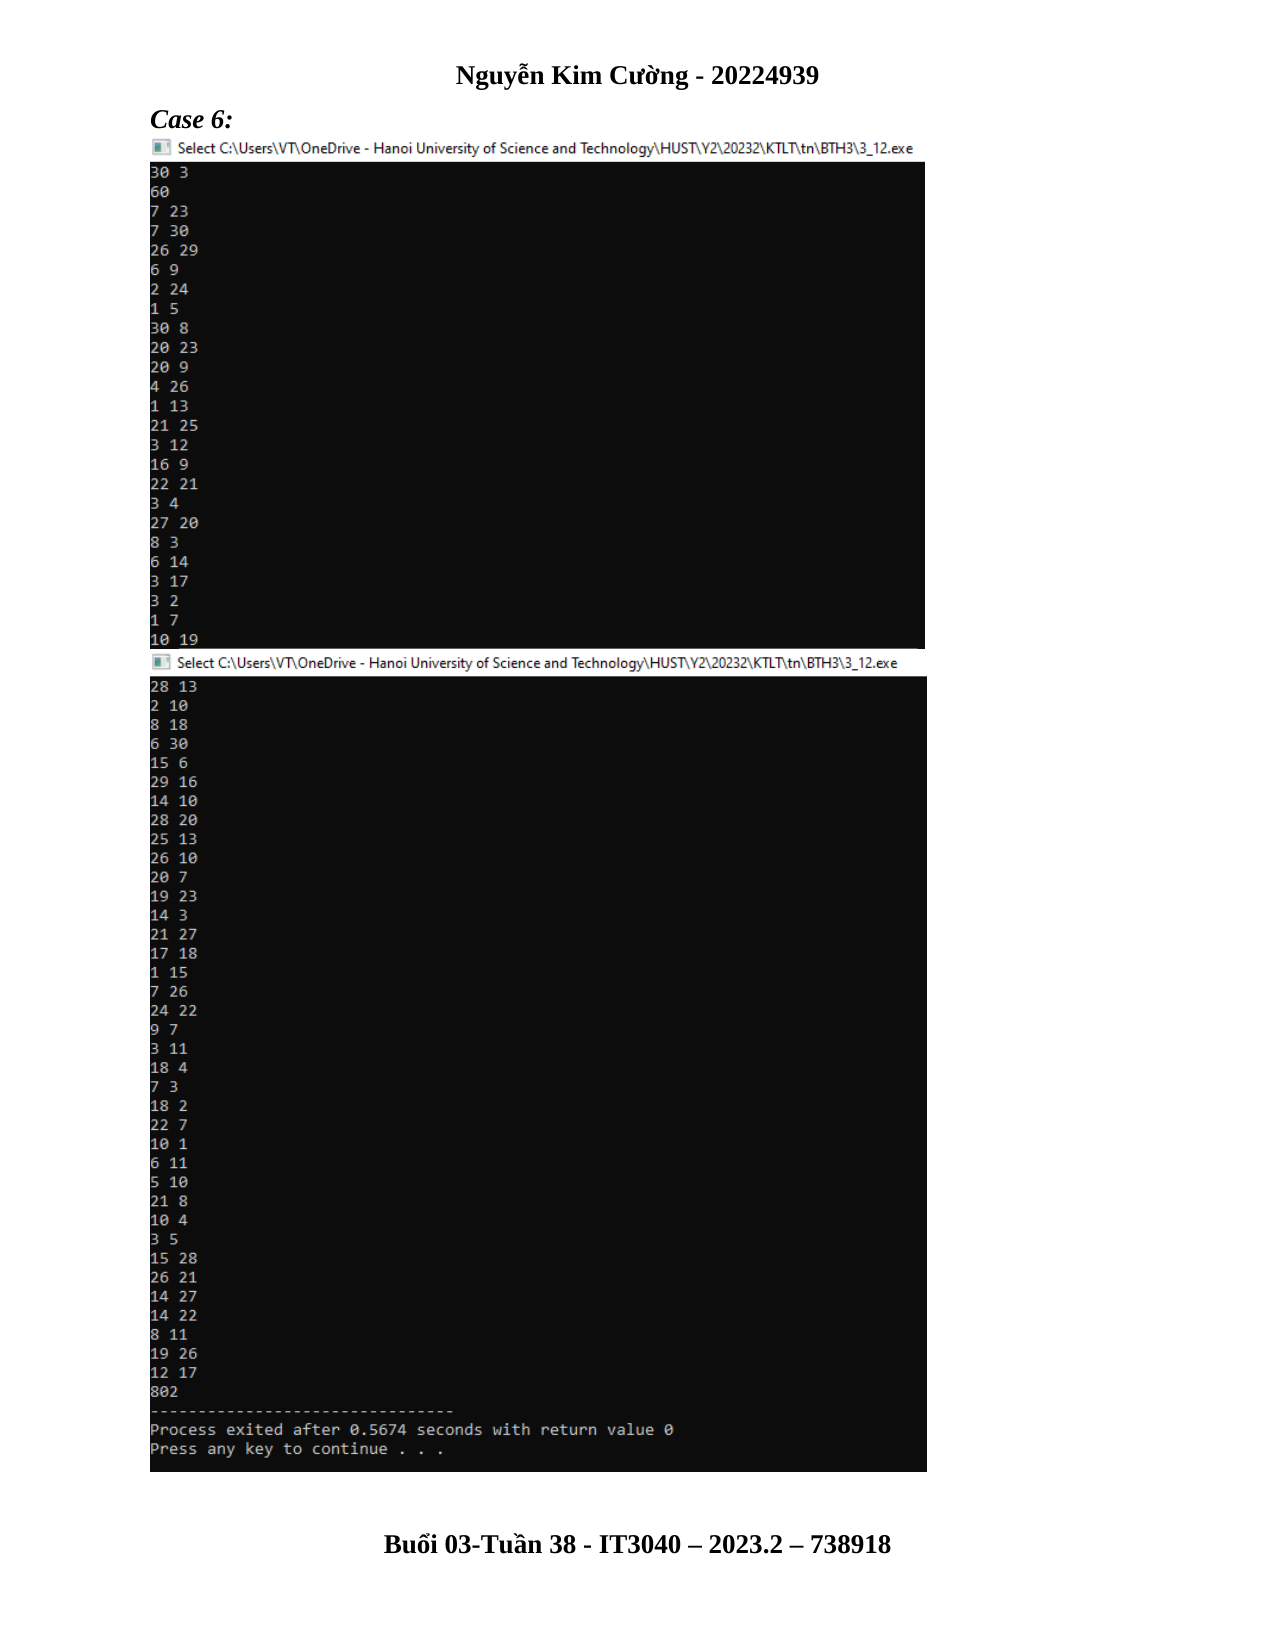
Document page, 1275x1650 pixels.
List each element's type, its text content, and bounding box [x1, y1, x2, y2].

text Case 6: [150, 103, 1125, 134]
picture [150, 134, 927, 1472]
